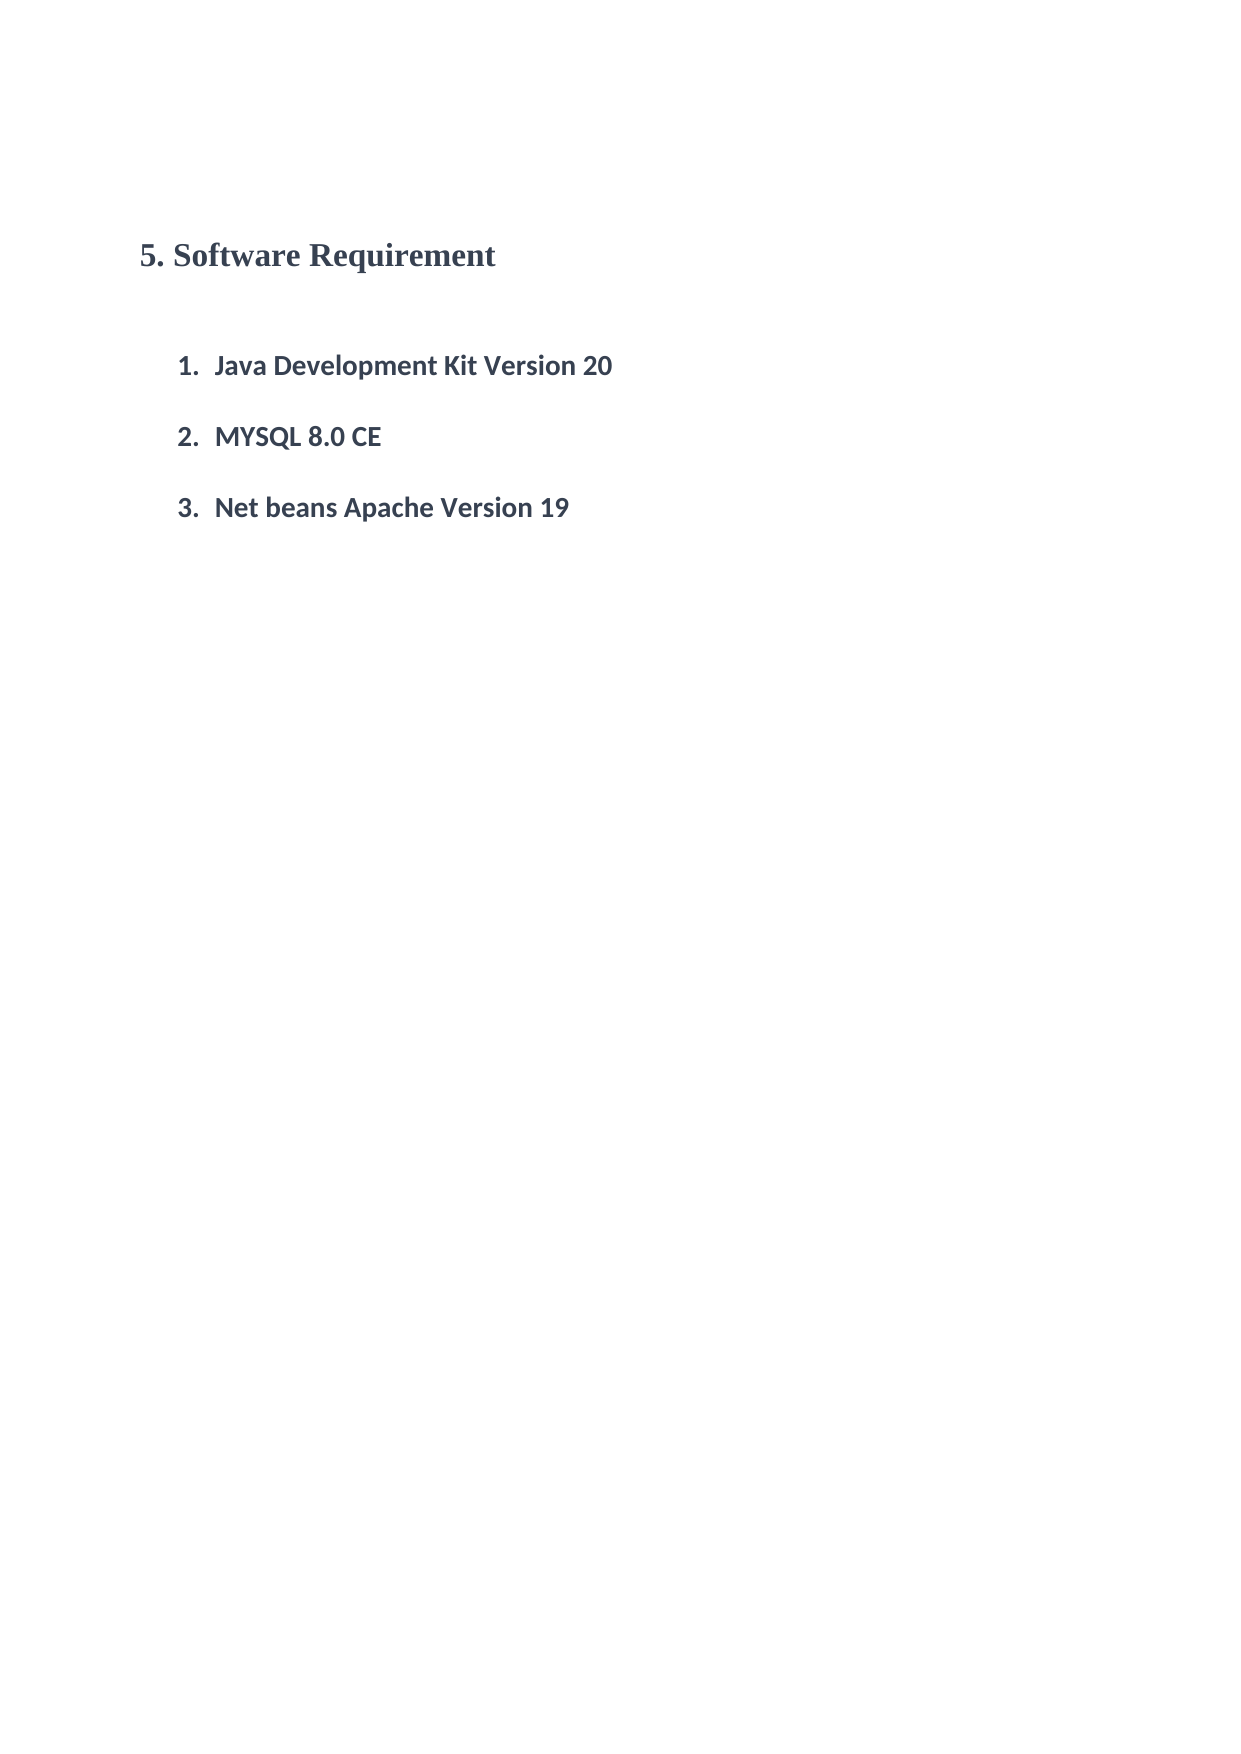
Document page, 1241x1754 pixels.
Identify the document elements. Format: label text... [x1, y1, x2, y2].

list MYSQL 8.0 CE [177, 418, 1198, 453]
text 5. Software Requirement [139, 235, 1198, 273]
list Net beans Apache Version 19 [177, 489, 1198, 524]
list Java Development Kit Version 20 [177, 347, 1198, 383]
